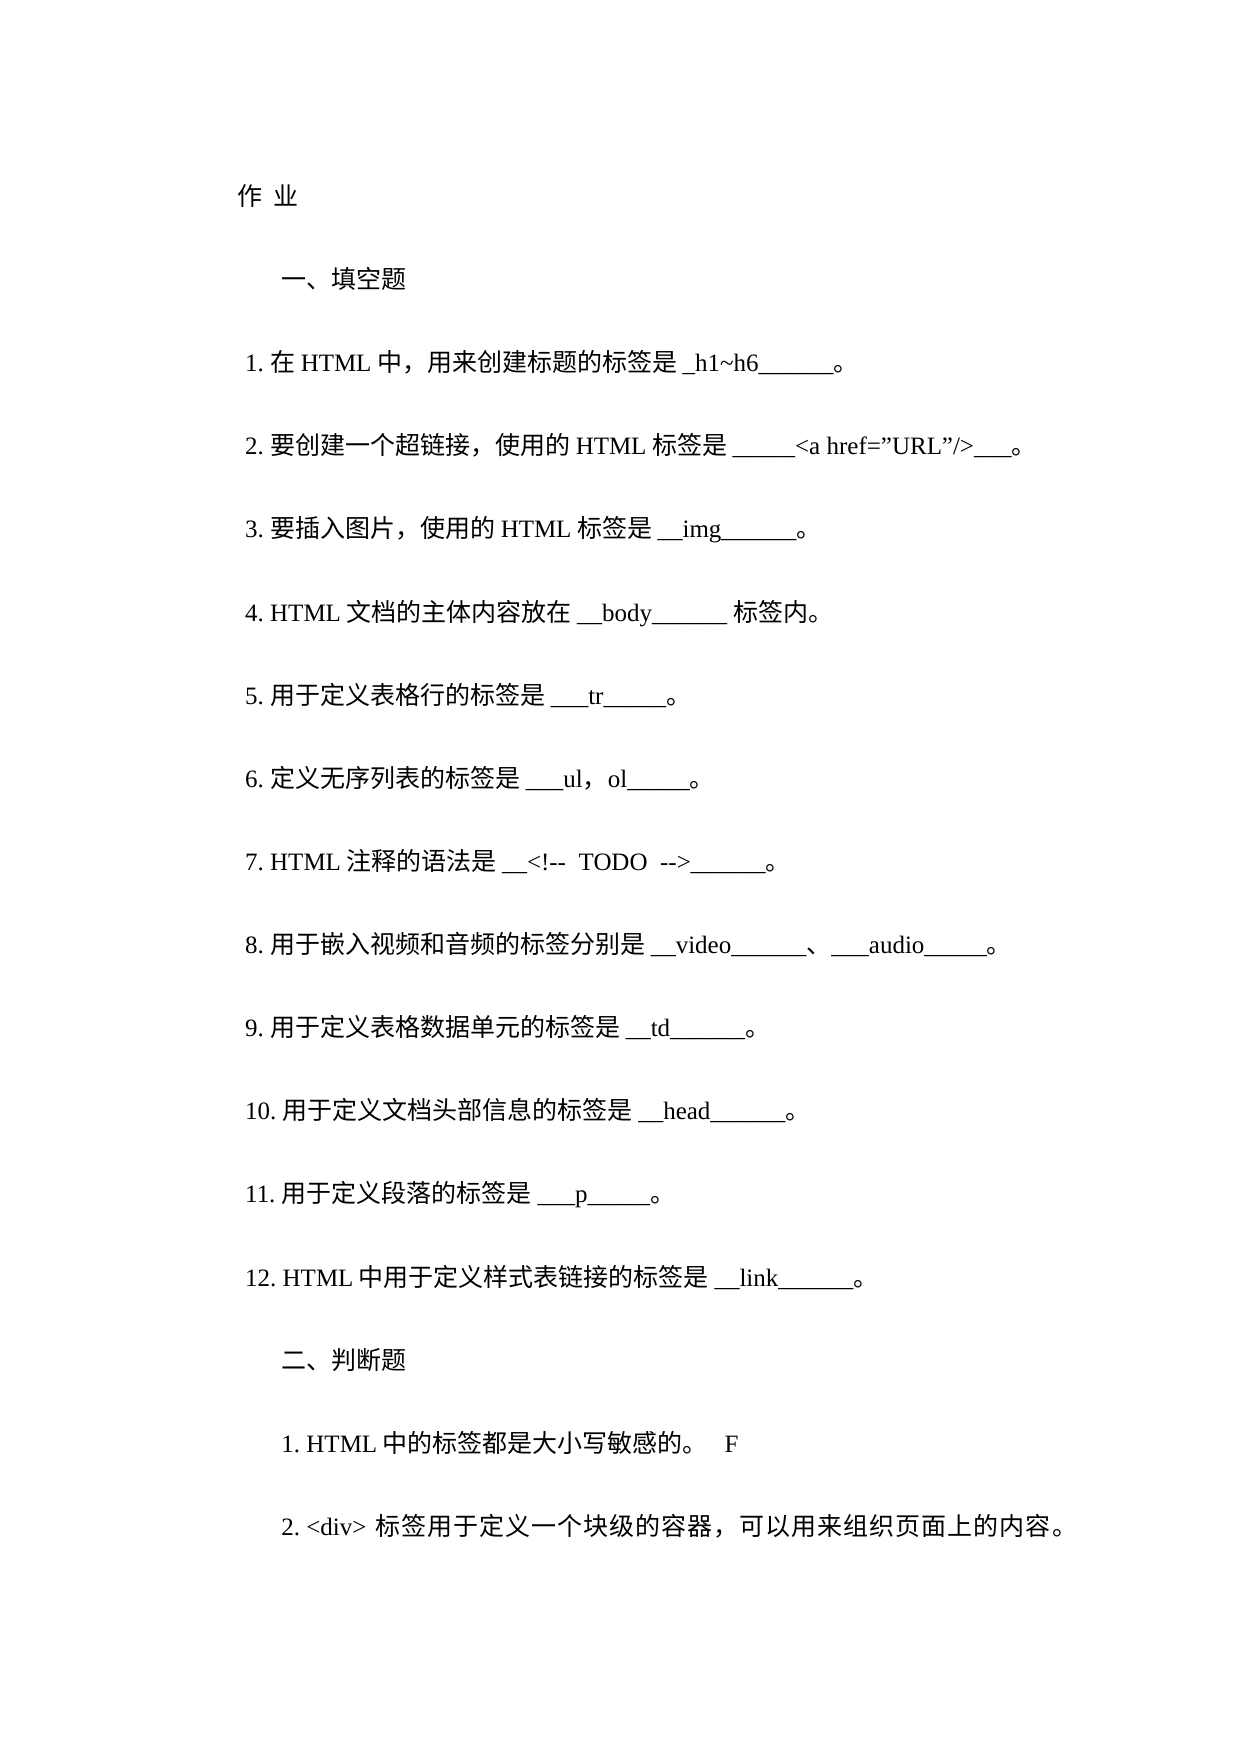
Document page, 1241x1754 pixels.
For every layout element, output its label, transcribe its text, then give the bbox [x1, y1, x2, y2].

list 在 HTML 中，用来创建标题的标签是 _h1~h6______。 [237, 328, 1053, 393]
list 填空题 [237, 245, 1053, 310]
list 要插入图片，使用的 HTML 标签是 __img______。 [237, 494, 1053, 559]
list 用于定义表格行的标签是 ___tr_____。 [237, 661, 1053, 726]
list HTML 文档的主体内容放在 __body______ 标签内。 [237, 578, 1053, 643]
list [237, 1492, 1053, 1557]
list 判断题 [237, 1326, 1053, 1391]
list 用于定义段落的标签是 ___p_____。 [237, 1159, 1053, 1224]
list HTML 注释的语法是 __<!-- TODO -->______。 [237, 827, 1053, 892]
list 定义无序列表的标签是 ___ul，ol_____。 [237, 744, 1053, 809]
list 用于定义文档头部信息的标签是 __head______。 [237, 1076, 1053, 1141]
list 用于定义表格数据单元的标签是 __td______。 [237, 993, 1053, 1058]
list HTML 中用于定义样式表链接的标签是 __link______。 [237, 1243, 1053, 1308]
list HTML 中的标签都是大小写敏感的。 F [237, 1409, 1053, 1474]
list 要创建一个超链接，使用的 HTML 标签是 _____<a href=”URL”/>___。 [237, 411, 1053, 476]
list 用于嵌入视频和音频的标签分别是 __video______、___audio_____。 [237, 910, 1053, 975]
text 作 业 [237, 162, 1053, 227]
